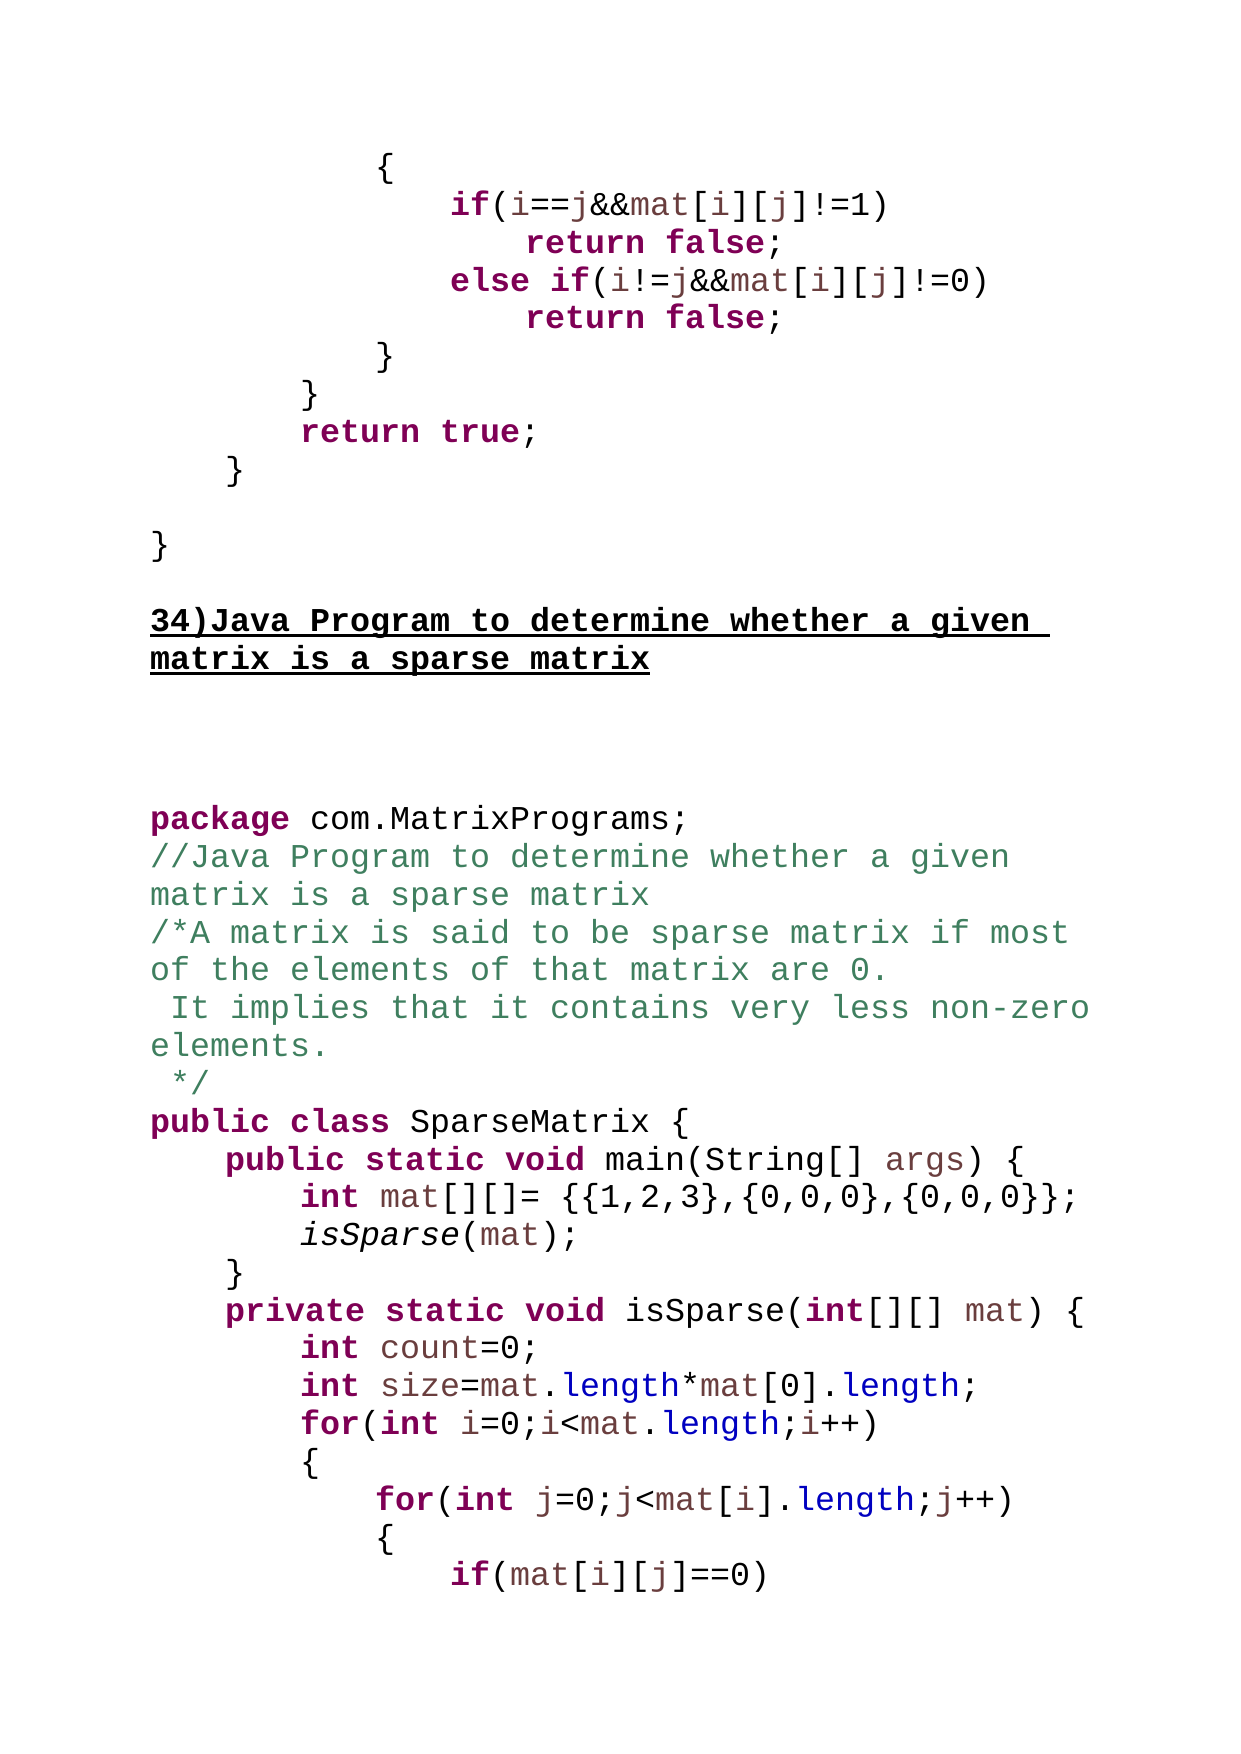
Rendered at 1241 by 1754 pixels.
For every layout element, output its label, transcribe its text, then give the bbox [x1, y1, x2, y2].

text else if(i!=j&&mat[i][j]!=0) [150, 263, 1090, 301]
text int size=mat.length*mat[0].length; [150, 1369, 1090, 1407]
text { [150, 150, 1090, 188]
text public class SparseMatrix { [150, 1104, 1090, 1142]
text { [150, 1520, 1090, 1558]
text return false; [150, 226, 1090, 263]
text } [150, 528, 1090, 566]
text int count=0; [150, 1331, 1090, 1369]
text if(i==j&&mat[i][j]!=1) [150, 188, 1090, 226]
text isSparse(mat); [150, 1218, 1090, 1256]
text */ [150, 1067, 1090, 1104]
text } [150, 452, 1090, 490]
text private static void isSparse(int[][] mat) { [150, 1293, 1090, 1331]
text for(int j=0;j<mat[i].length;j++) [150, 1482, 1090, 1520]
text for(int i=0;i<mat.length;i++) [150, 1407, 1090, 1445]
text } [150, 377, 1090, 415]
text package com.MatrixPrograms; [150, 802, 1090, 840]
text return false; [150, 301, 1090, 339]
text int mat[][]= {{1,2,3},{0,0,0},{0,0,0}}; [150, 1180, 1090, 1218]
text if(mat[i][j]==0) [150, 1558, 1090, 1596]
text { [150, 1445, 1090, 1482]
text return true; [150, 415, 1090, 452]
text } [150, 339, 1090, 377]
text It implies that it contains very less non-zero elements. [150, 991, 1090, 1067]
text /*A matrix is said to be sparse matrix if most of the elements of that matrix are 0. [150, 915, 1090, 991]
text 34)Java Program to determine whether a given matrix is a sparse matrix [150, 604, 1090, 679]
text //Java Program to determine whether a given matrix is a sparse matrix [150, 840, 1090, 915]
text public static void main(String[] args) { [150, 1142, 1090, 1180]
text } [150, 1256, 1090, 1293]
